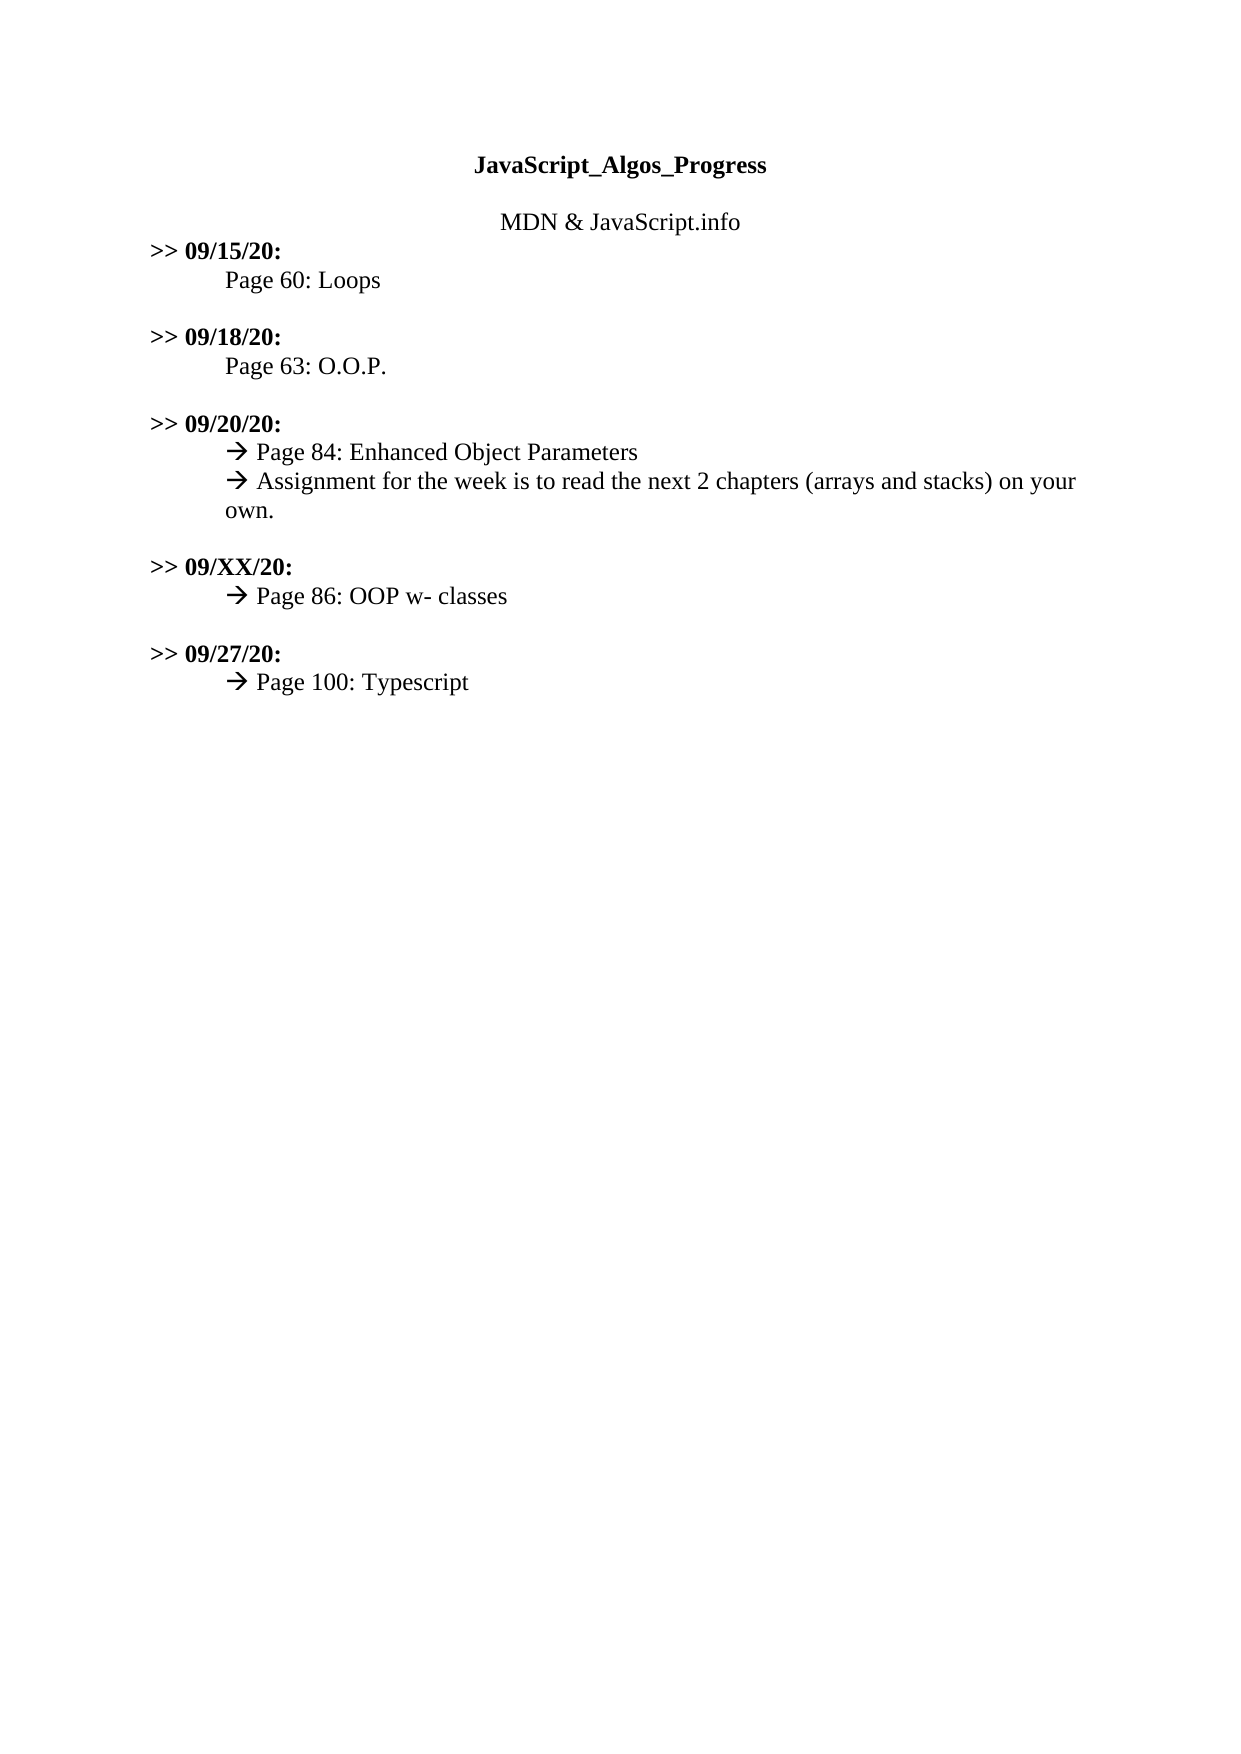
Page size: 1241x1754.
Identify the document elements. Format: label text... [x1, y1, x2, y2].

text >> 09/20/20: [150, 409, 1090, 437]
text MDN & JavaScript.info [150, 207, 1090, 236]
text >> 09/XX/20: [150, 552, 1090, 581]
text Page 86: OOP w- classes [150, 581, 1090, 610]
text >> 09/18/20: [150, 322, 1090, 351]
text Page 60: Loops [150, 265, 1090, 294]
text Page 63: O.O.P. [150, 351, 1090, 380]
text Assignment for the week is to read the next 2 chapters (arrays and stacks) on your own. [225, 466, 1090, 524]
text Page 100: Typescript [150, 667, 1090, 696]
text JavaScript_Algos_Progress [150, 150, 1090, 179]
text >> 09/15/20: [150, 236, 1090, 265]
text >> 09/27/20: [150, 639, 1090, 667]
text Page 84: Enhanced Object Parameters [150, 437, 1090, 466]
